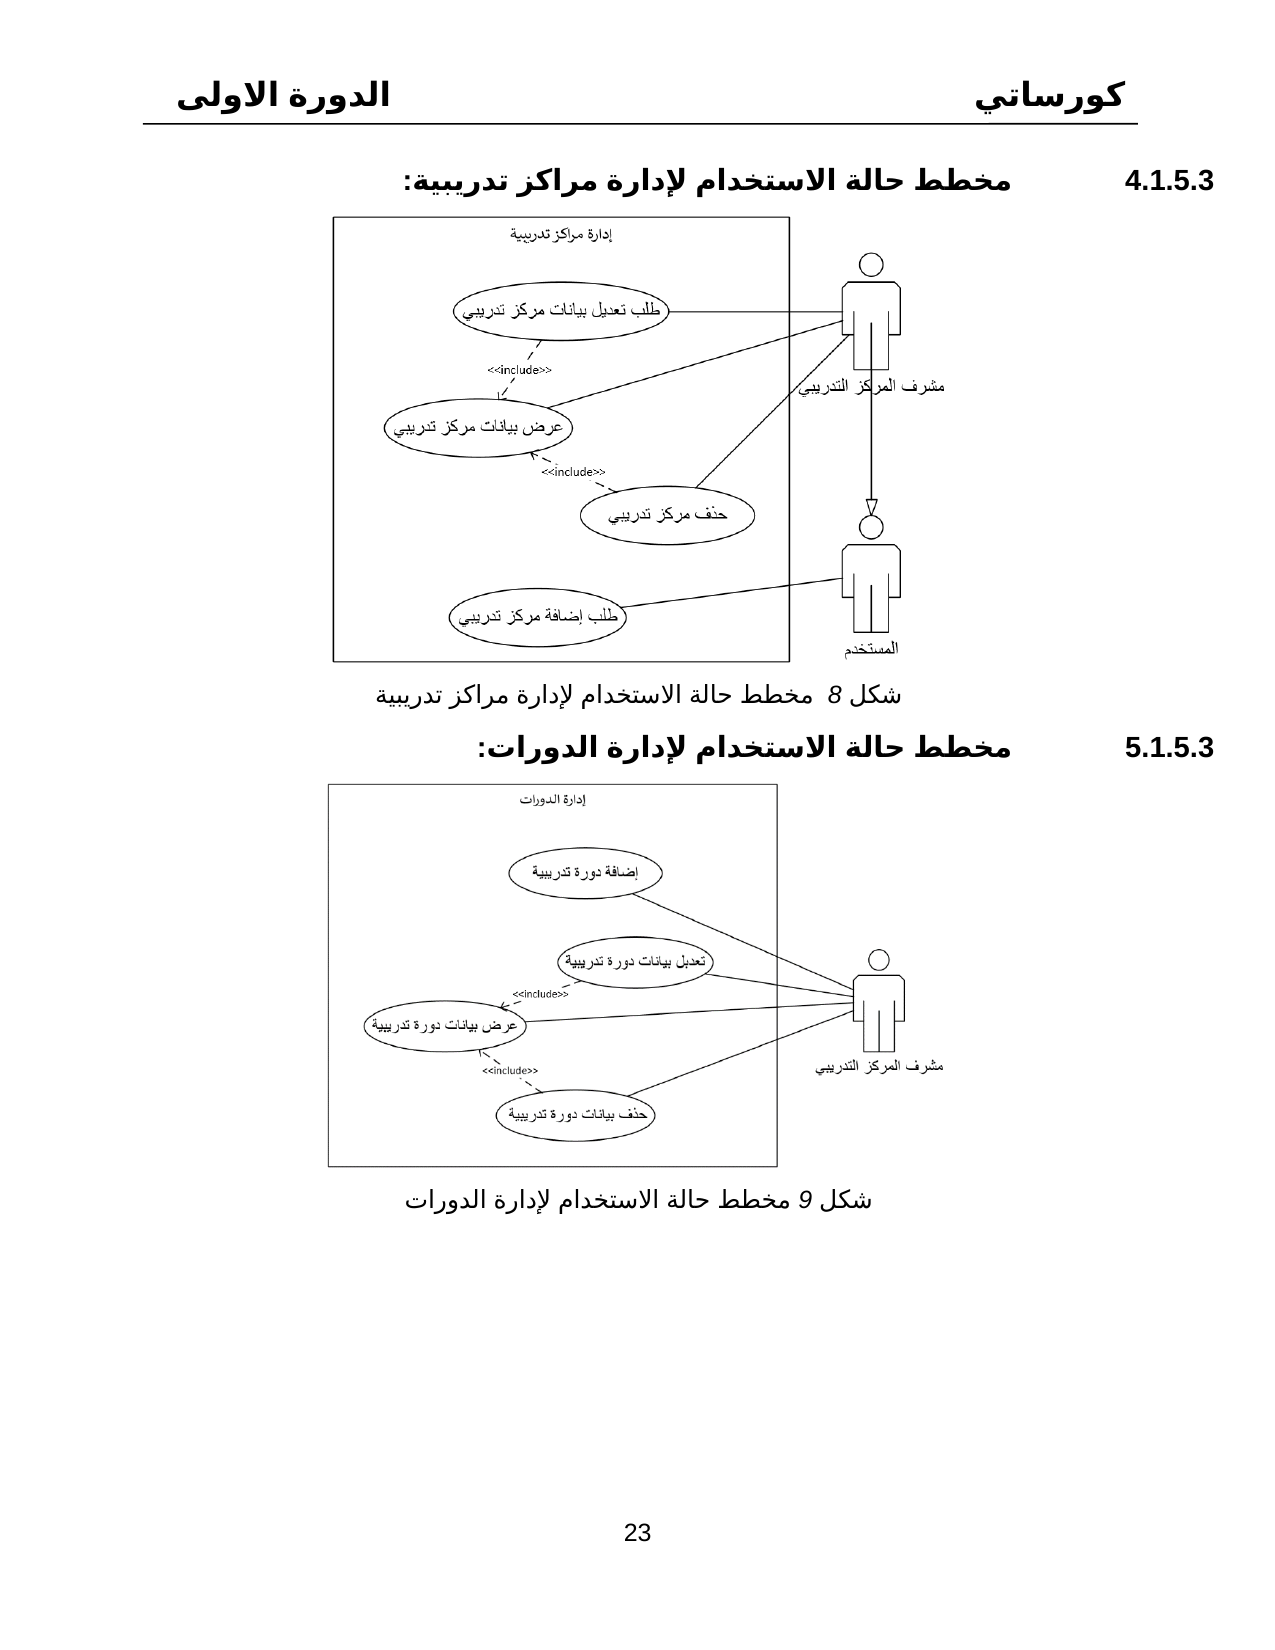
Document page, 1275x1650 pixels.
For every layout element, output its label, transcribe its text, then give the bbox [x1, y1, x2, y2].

picture [326, 212, 949, 667]
subtitle مخطط حالة الاستخدام لإدارة مراكز تدريبية: [150, 162, 1125, 196]
subtitle مخطط حالة الاستخدام لإدارة الدورات: [150, 730, 1125, 764]
text شكل 8 مخطط حالة الاستخدام لإدارة مراكز تدريبية [150, 681, 1125, 709]
picture [324, 780, 951, 1171]
text شكل 9 مخطط حالة الاستخدام لإدارة الدورات [150, 1185, 1125, 1214]
